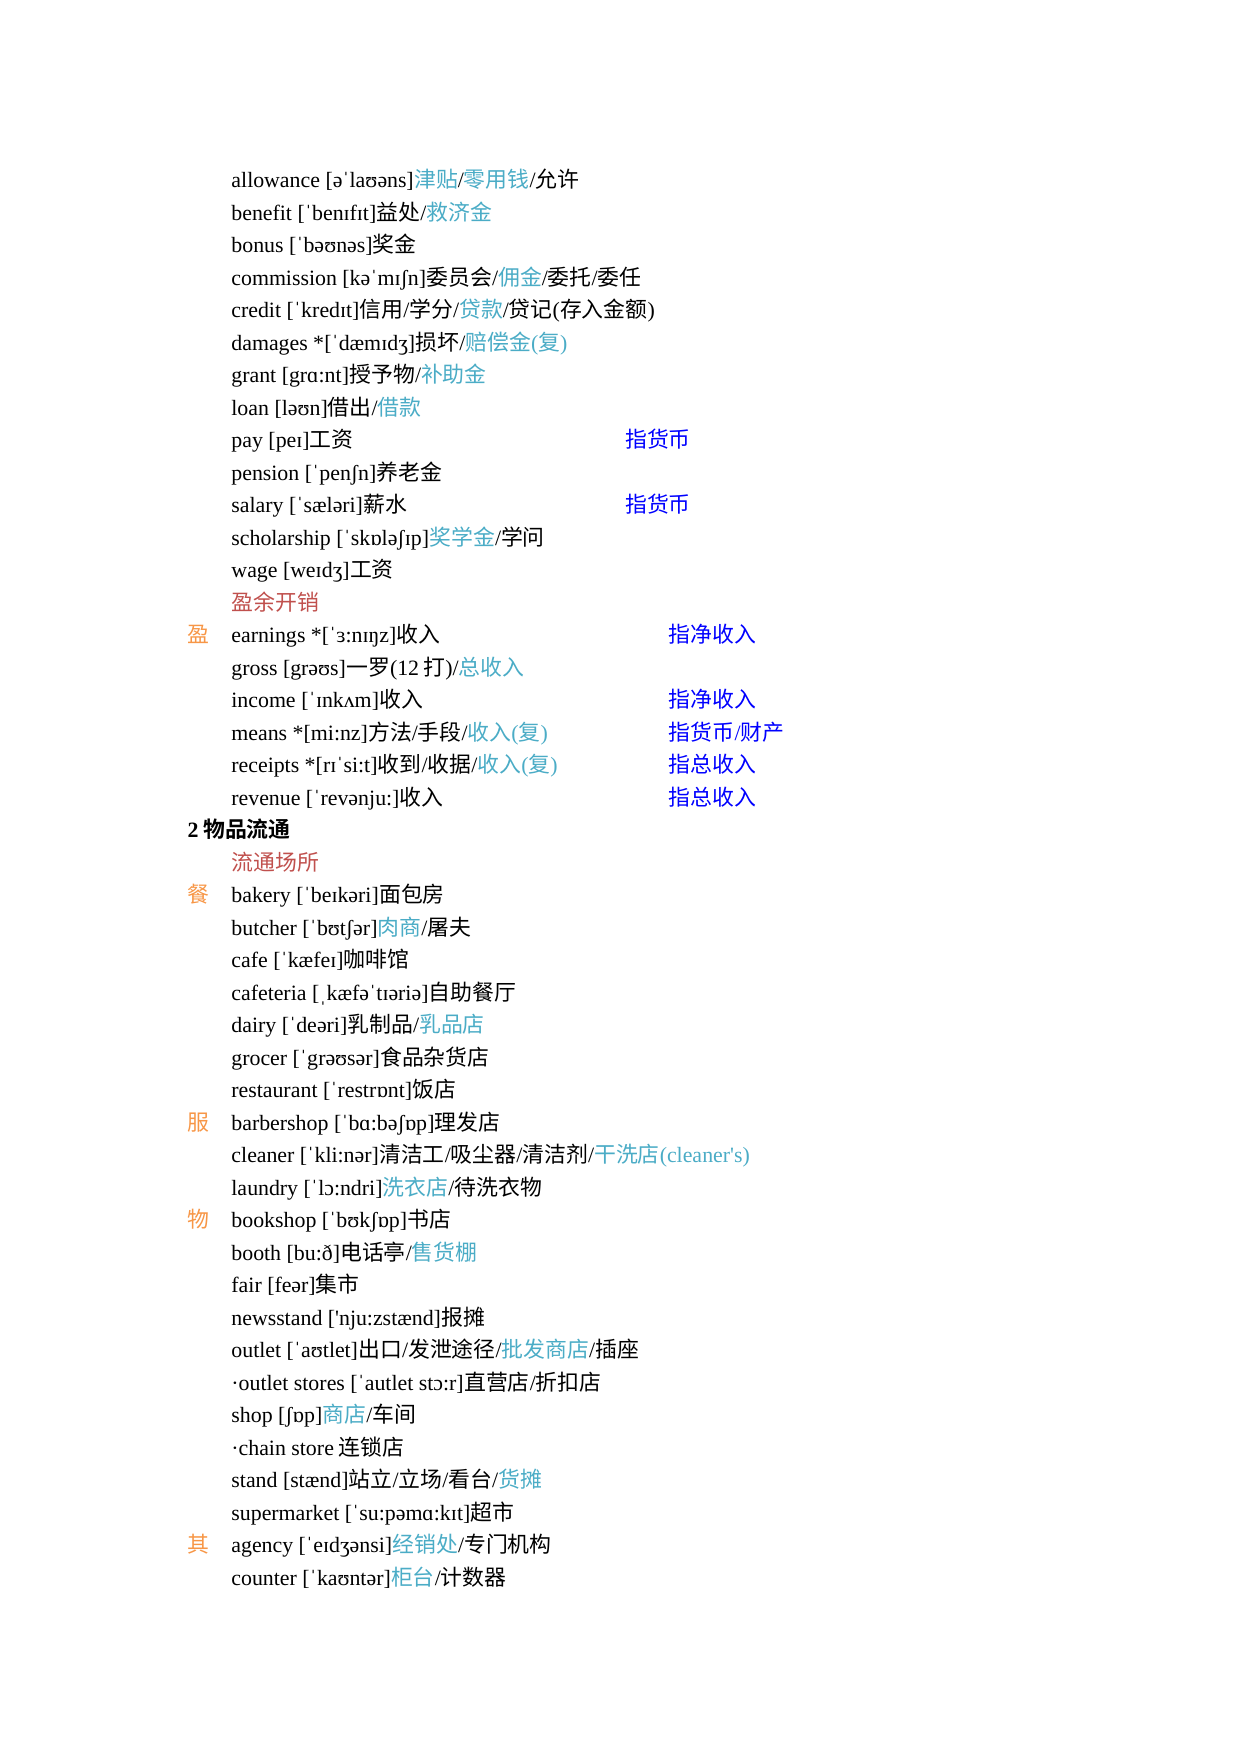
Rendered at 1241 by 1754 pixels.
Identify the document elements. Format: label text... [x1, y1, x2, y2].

text credit [ˈkredɪt]信用/学分/贷款/贷记(存入金额) [187, 292, 1053, 324]
text commission [kəˈmɪʃn]委员会/佣金/委托/委任 [187, 259, 1053, 292]
text 服 barbershop [ˈbɑ:bəʃɒp]理发店 [187, 1104, 1053, 1137]
text 餐 bakery [ˈbeɪkəri]面包房 [187, 877, 1053, 909]
text 物 bookshop [ˈbʊkʃɒp]书店 [187, 1202, 1053, 1234]
text salary [ˈsæləri]薪水 指货币 [187, 487, 1053, 519]
text pension [ˈpenʃn]养老金 [187, 454, 1053, 487]
text receipts *[rɪˈsi:t]收到/收据/收入(复) 指总收入 [187, 747, 1053, 779]
text damages *[ˈdæmɪdʒ]损坏/赔偿金(复) [187, 324, 1053, 357]
text wage [weɪdʒ]工资 [187, 552, 1053, 584]
text 其 agency [ˈeɪdʒənsi]经销处/专门机构 [187, 1527, 1053, 1559]
text 盈余开销 [187, 584, 1053, 617]
text outlet [ˈaʊtlet]出口/发泄途径/批发商店/插座 [187, 1332, 1053, 1364]
text butcher [ˈbʊtʃər]肉商/屠夫 [187, 909, 1053, 942]
text 流通场所 [187, 844, 1053, 877]
text booth [bu:ð]电话亭/售货棚 [187, 1234, 1053, 1267]
text dairy [ˈdeəri]乳制品/乳品店 [187, 1007, 1053, 1039]
text pay [peɪ]工资 指货币 [187, 422, 1053, 454]
text newsstand ['nju:zstænd]报摊 [187, 1299, 1053, 1332]
text 盈 earnings *[ˈɜ:nɪŋz]收入 指净收入 [187, 617, 1053, 649]
text benefit [ˈbenɪfɪt]益处/救济金 [187, 194, 1053, 227]
text shop [ʃɒp]商店/车间 [187, 1397, 1053, 1429]
text fair [feər]集市 [187, 1267, 1053, 1299]
text ·outlet stores [ˈautlet stɔ:r]直营店/折扣店 [187, 1364, 1053, 1397]
text cleaner [ˈkli:nər]清洁工/吸尘器/清洁剂/干洗店(cleaner's) [187, 1137, 1053, 1169]
text revenue [ˈrevənju:]收入 指总收入 [187, 779, 1053, 812]
text laundry [ˈlɔ:ndri]洗衣店/待洗衣物 [187, 1169, 1053, 1202]
text stand [stænd]站立/立场/看台/货摊 [187, 1462, 1053, 1494]
text means *[mi:nz]方法/手段/收入(复) 指货币/财产 [187, 714, 1053, 747]
text bonus [ˈbəʊnəs]奖金 [187, 227, 1053, 259]
text supermarket [ˈsu:pəmɑ:kɪt]超市 [187, 1494, 1053, 1527]
text gross [grəʊs]一罗(12打)/总收入 [187, 649, 1053, 682]
text 2物品流通 [187, 812, 1053, 844]
text allowance [əˈlaʊəns]津贴/零用钱/允许 [187, 162, 1053, 194]
text scholarship [ˈskɒləʃɪp]奖学金/学问 [187, 519, 1053, 552]
text cafeteria [ˌkæfəˈtɪəriə]自助餐厅 [187, 974, 1053, 1007]
text loan [ləʊn]借出/借款 [187, 389, 1053, 422]
text grocer [ˈgrəʊsər]食品杂货店 [187, 1039, 1053, 1072]
text cafe [ˈkæfeɪ]咖啡馆 [187, 942, 1053, 974]
text restaurant [ˈrestrɒnt]饭店 [187, 1072, 1053, 1104]
text ·chain store连锁店 [187, 1429, 1053, 1462]
text income [ˈɪnkʌm]收入 指净收入 [187, 682, 1053, 714]
text grant [grɑ:nt]授予物/补助金 [187, 357, 1053, 389]
text counter [ˈkaʊntər]柜台/计数器 [187, 1559, 1053, 1592]
